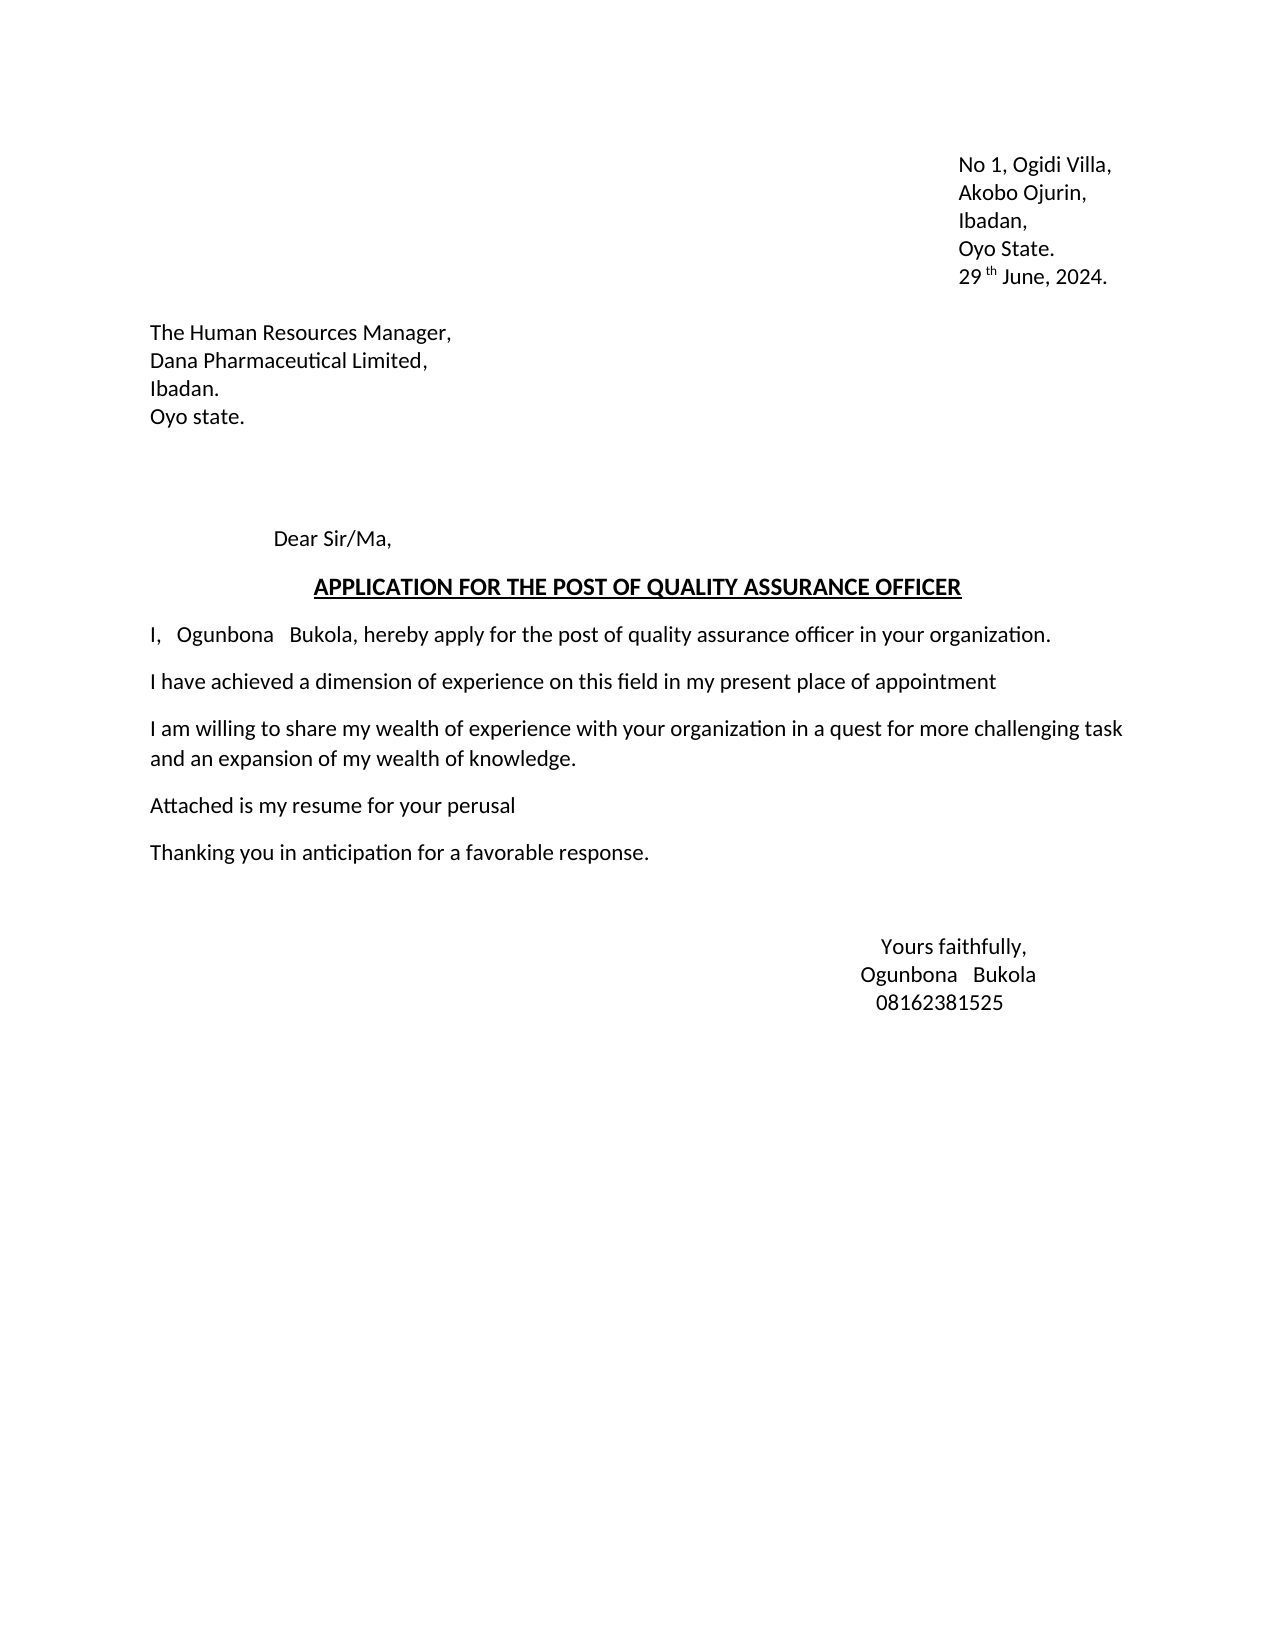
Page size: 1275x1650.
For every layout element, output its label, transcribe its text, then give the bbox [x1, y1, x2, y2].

text Attached is my resume for your perusal [150, 791, 1125, 819]
text 29th June, 2024. [150, 262, 1125, 290]
text Akobo Ojurin, [150, 178, 1125, 206]
text Dear Sir/Ma, [150, 524, 1125, 552]
text APPLICATION FOR THE POST OF QUALITY ASSURANCE OFFICER [150, 571, 1125, 601]
text Ogunbona Bukola [150, 960, 1125, 988]
text Oyo state. [150, 402, 1125, 430]
text Dana Pharmaceutical Limited, [150, 346, 1125, 374]
text Ibadan, [150, 206, 1125, 234]
text I, Ogunbona Bukola, hereby apply for the post of quality assurance officer in your organization. [150, 620, 1125, 648]
text Ibadan. [150, 374, 1125, 402]
text I have achieved a dimension of experience on this field in my present place of appointment [150, 667, 1125, 695]
text 08162381525 [150, 988, 1125, 1016]
text No 1, Ogidi Villa, [150, 150, 1125, 178]
text Thanking you in anticipation for a favorable response. [150, 838, 1125, 866]
text Oyo State. [150, 234, 1125, 262]
text Yours faithfully, [150, 932, 1125, 960]
text I am willing to share my wealth of experience with your organization in a quest for more challenging task and an expansion of my wealth of knowledge. [150, 714, 1125, 772]
text The Human Resources Manager, [150, 318, 1125, 346]
